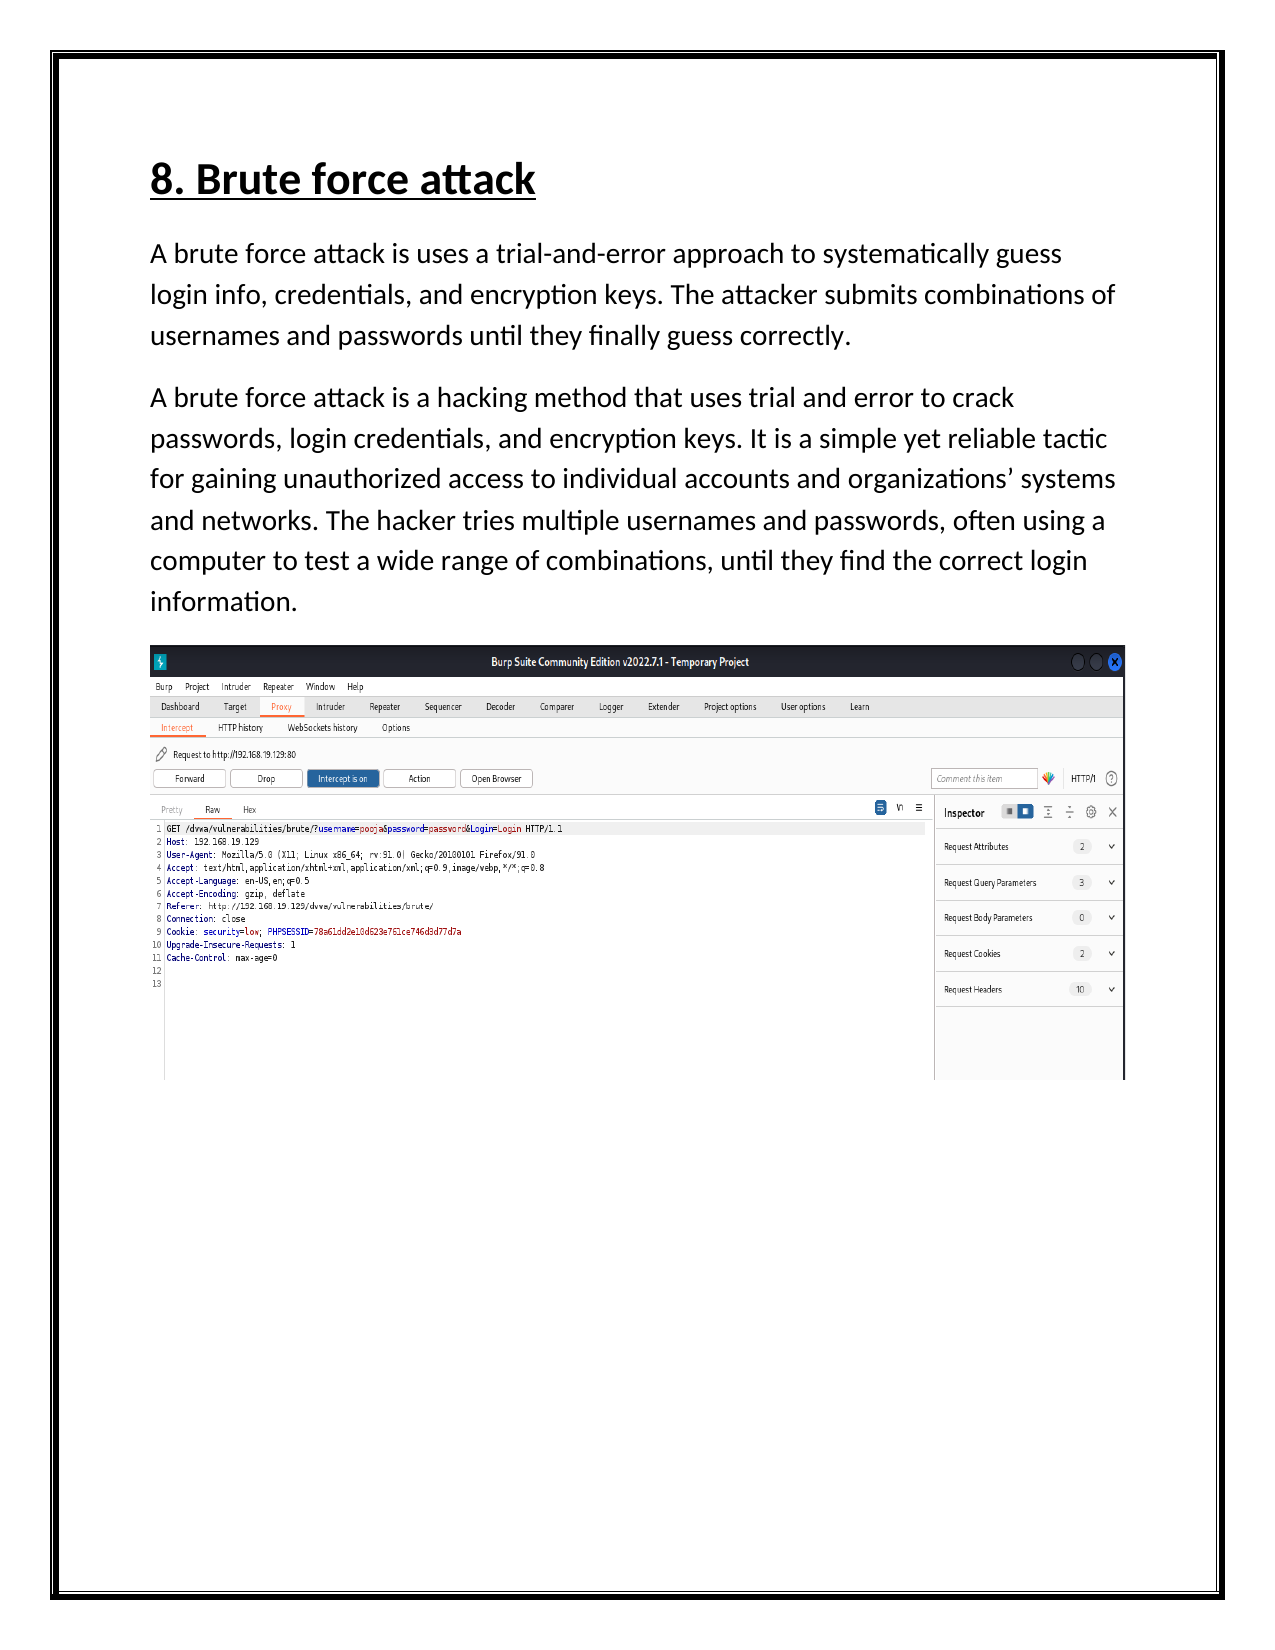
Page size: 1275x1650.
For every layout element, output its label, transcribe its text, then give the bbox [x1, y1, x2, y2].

text A brute force attack is a hacking method that uses trial and error to crack passwords, login credentials, and encryption keys. It is a simple yet reliable tactic for gaining unauthorized access to individual accounts and organizations’ systems and networks. The hacker tries multiple usernames and passwords, often using a computer to test a wide range of combinations, until they find the correct login information. [150, 379, 1125, 619]
picture [150, 645, 1125, 1080]
text 8. Brute force attack [150, 150, 1125, 206]
text A brute force attack is uses a trial-and-error approach to systematically guess login info, credentials, and encryption keys. The attacker submits combinations of usernames and passwords until they finally guess correctly. [150, 235, 1125, 353]
